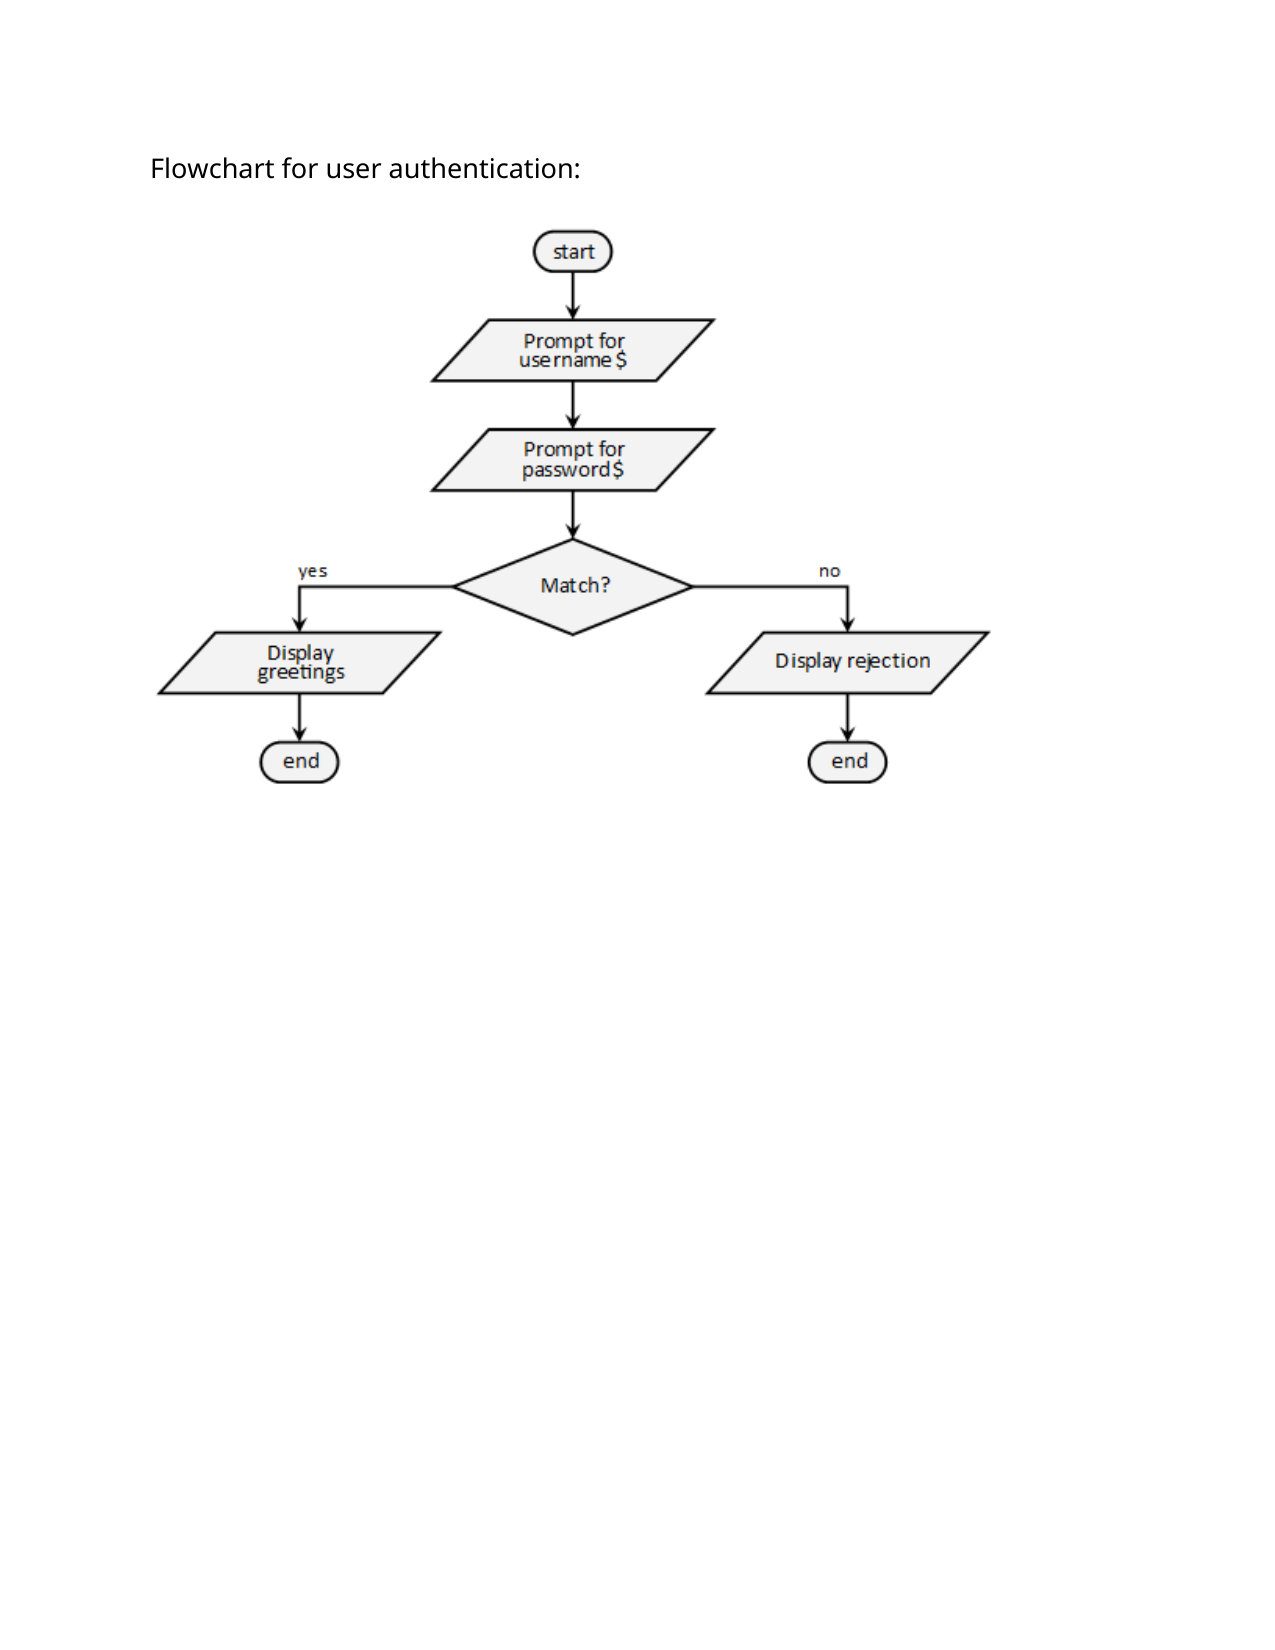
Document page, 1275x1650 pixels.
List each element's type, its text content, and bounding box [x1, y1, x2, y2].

picture [150, 223, 994, 787]
